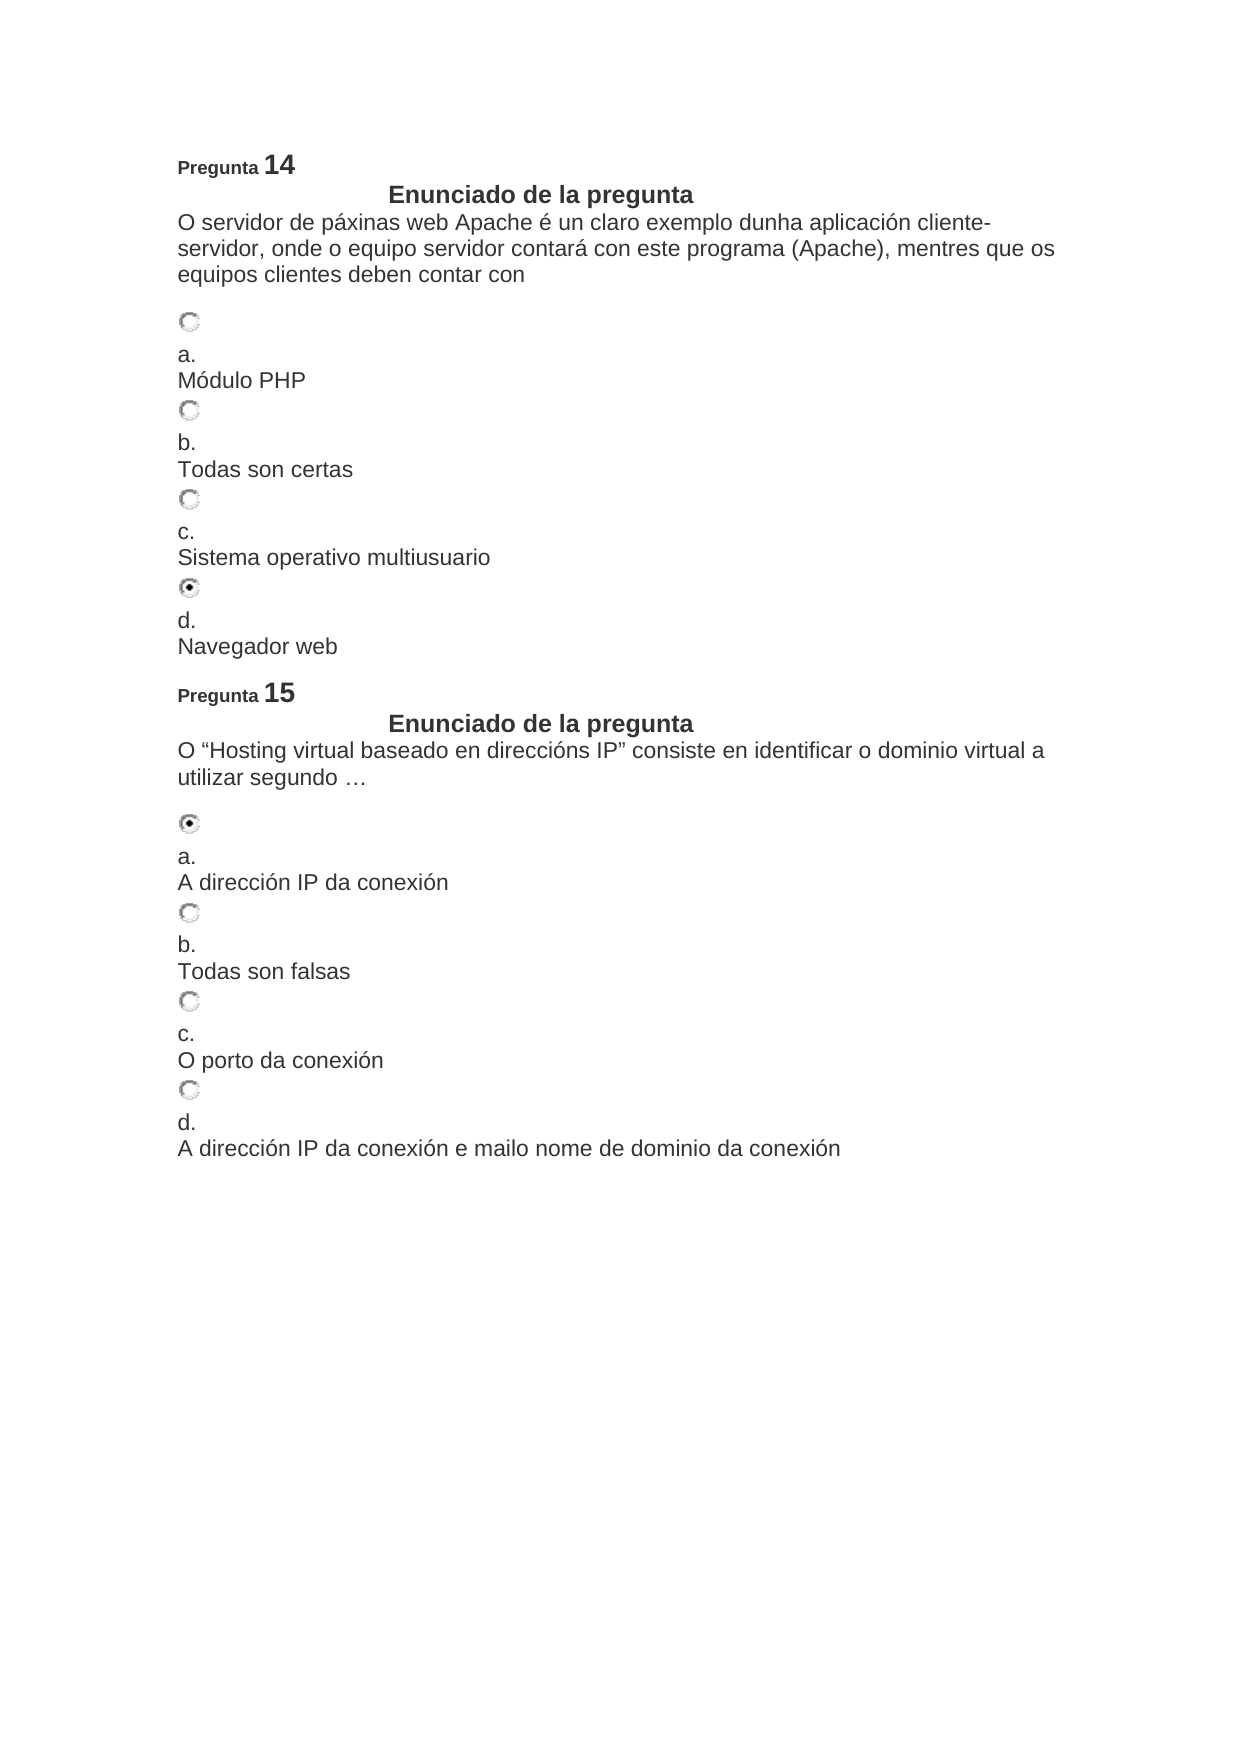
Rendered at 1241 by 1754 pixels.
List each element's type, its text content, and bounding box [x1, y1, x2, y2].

text A dirección IP da conexión e mailo nome de dominio da conexión [177, 1135, 1063, 1162]
text Pregunta 15 [177, 676, 1063, 708]
text d. [177, 607, 1063, 633]
text a. [177, 341, 1063, 367]
text Navegador web [177, 633, 1063, 659]
text Sistema operativo multiusuario [177, 544, 1063, 571]
text b. [177, 931, 1063, 958]
text c. [177, 518, 1063, 544]
text a. [177, 843, 1063, 869]
text O servidor de páxinas web Apache é un claro exemplo dunha aplicación cliente-servidor, onde o equipo servidor contará con este programa (Apache), mentres que os equipos clientes deben contar con [177, 209, 1063, 288]
text Enunciado de la pregunta [388, 180, 1064, 209]
text Enunciado de la pregunta [388, 708, 1064, 737]
text Módulo PHP [177, 367, 1063, 393]
text O porto da conexión [177, 1047, 1063, 1073]
text A dirección IP da conexión [177, 869, 1063, 895]
text O “Hosting virtual baseado en direccións IP” consiste en identificar o dominio virtual a utilizar segundo … [177, 737, 1063, 790]
text d. [177, 1109, 1063, 1135]
text c. [177, 1020, 1063, 1047]
text Todas son falsas [177, 958, 1063, 984]
text Todas son certas [177, 456, 1063, 482]
text Pregunta 14 [177, 148, 1063, 180]
text b. [177, 429, 1063, 456]
